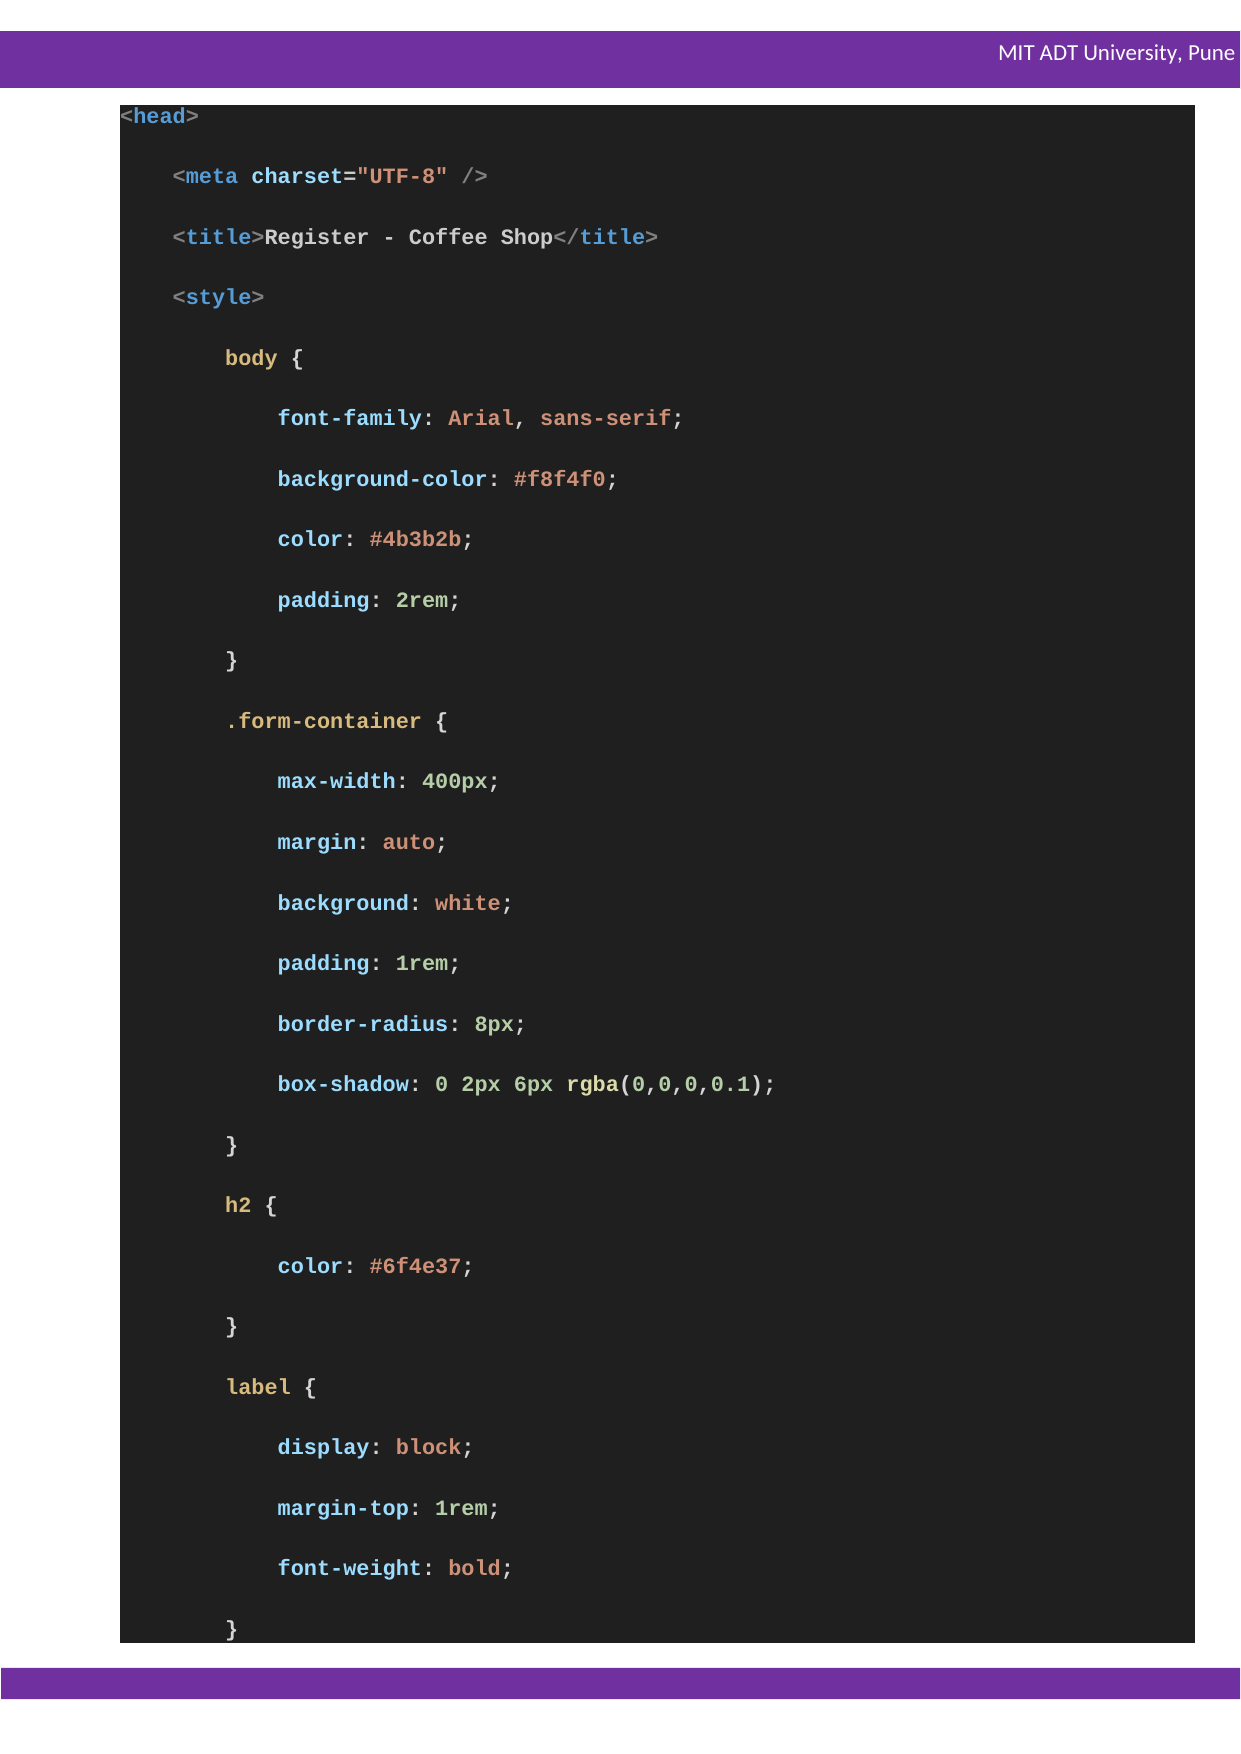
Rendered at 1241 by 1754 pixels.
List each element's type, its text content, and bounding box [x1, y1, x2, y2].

text background: white; [120, 892, 1195, 917]
text <title>Register - Coffee Shop</title> [120, 226, 1195, 251]
text color: #4b3b2b; [120, 529, 1195, 553]
text margin: auto; [120, 831, 1195, 856]
text padding: 1rem; [120, 952, 1195, 977]
text color: #6f4e37; [120, 1255, 1195, 1280]
text margin-top: 1rem; [120, 1497, 1195, 1522]
text <head> [120, 105, 1195, 130]
text box-shadow: 0 2px 6px rgba(0,0,0,0.1); [120, 1073, 1195, 1098]
text body { [120, 347, 1195, 372]
text font-weight: bold; [120, 1557, 1195, 1582]
text background-color: #f8f4f0; [120, 468, 1195, 493]
text border-radius: 8px; [120, 1013, 1195, 1038]
text .form-container { [120, 710, 1195, 735]
text } [120, 1315, 1195, 1340]
text } [120, 1134, 1195, 1159]
text padding: 2rem; [120, 589, 1195, 614]
text <style> [120, 287, 1195, 311]
text <meta charset="UTF-8" /> [120, 166, 1195, 190]
text } [120, 650, 1195, 674]
text h2 { [120, 1194, 1195, 1219]
text label { [120, 1376, 1195, 1401]
text max-width: 400px; [120, 771, 1195, 796]
text display: block; [120, 1436, 1195, 1461]
text } [120, 1618, 1195, 1643]
text font-family: Arial, sans-serif; [120, 408, 1195, 432]
